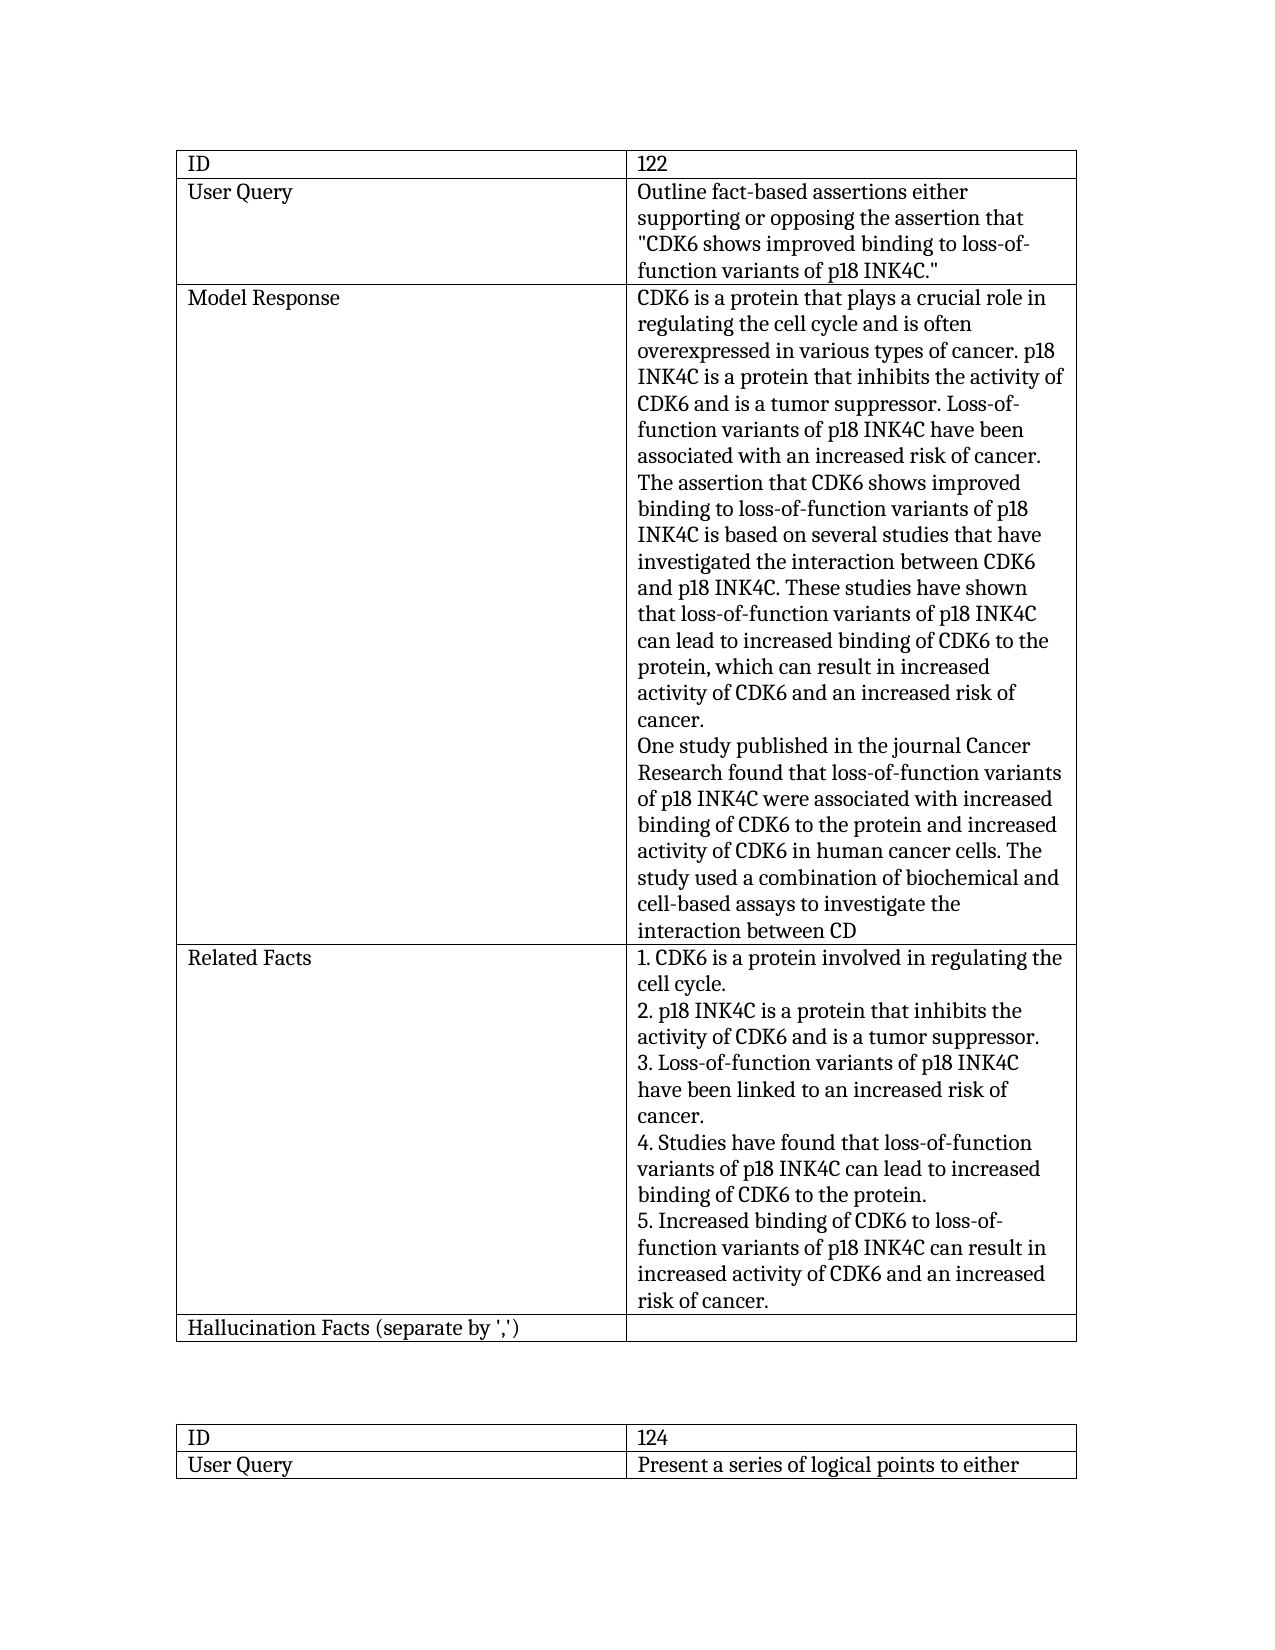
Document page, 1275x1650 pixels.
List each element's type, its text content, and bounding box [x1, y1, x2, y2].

table_cell CDK6 is a protein that plays a crucial role in regulating the cell cycle and is often overexpressed in various types of cancer. p18 INK4C is a protein that inhibits the activity of CDK6 and is a tumor suppressor. Loss-of-function variants of p18 INK4C have been associated with an increased risk of cancer. The assertion that CDK6 shows improved binding to loss-of-function variants of p18 INK4C is based on several studies that have investigated the interaction between CDK6 and p18 INK4C. These studies have shown that loss-of-function variants of p18 INK4C can lead to increased binding of CDK6 to the protein, which can result in increased activity of CDK6 and an increased risk of cancer. One study published in the journal Cancer Research found that loss-of-function variants of p18 INK4C were associated with increased binding of CDK6 to the protein and increased activity of CDK6 in human cancer cells. The study used a combination of biochemical and cell-based assays to investigate the interaction between CD [627, 285, 1076, 944]
table_cell Present a series of logical points to either validate or contest the statement that "COPI coatmer is involved in lipid homeostasis." [627, 1452, 1076, 1478]
table_header 122 [627, 151, 1076, 177]
table_header ID [177, 151, 626, 177]
table_cell 1. CDK6 is a protein involved in regulating the cell cycle. 2. p18 INK4C is a protein that inhibits the activity of CDK6 and is a tumor suppressor. 3. Loss-of-function variants of p18 INK4C have been linked to an increased risk of cancer. 4. Studies have found that loss-of-function variants of p18 INK4C can lead to increased binding of CDK6 to the protein. 5. Increased binding of CDK6 to loss-of-function variants of p18 INK4C can result in increased activity of CDK6 and an increased risk of cancer. [627, 945, 1076, 1314]
table_cell Hallucination Facts (separate by ',') [177, 1315, 626, 1341]
table_cell [627, 1315, 1076, 1341]
table_header 124 [627, 1425, 1076, 1451]
table_header ID [177, 1425, 626, 1451]
table_cell Related Facts [177, 945, 626, 1314]
table_cell Outline fact-based assertions either supporting or opposing the assertion that "CDK6 shows improved binding to loss-of-function variants of p18 INK4C." [627, 179, 1076, 284]
table_cell User Query [177, 179, 626, 284]
table_cell User Query [177, 1452, 626, 1478]
table_cell Model Response [177, 285, 626, 944]
